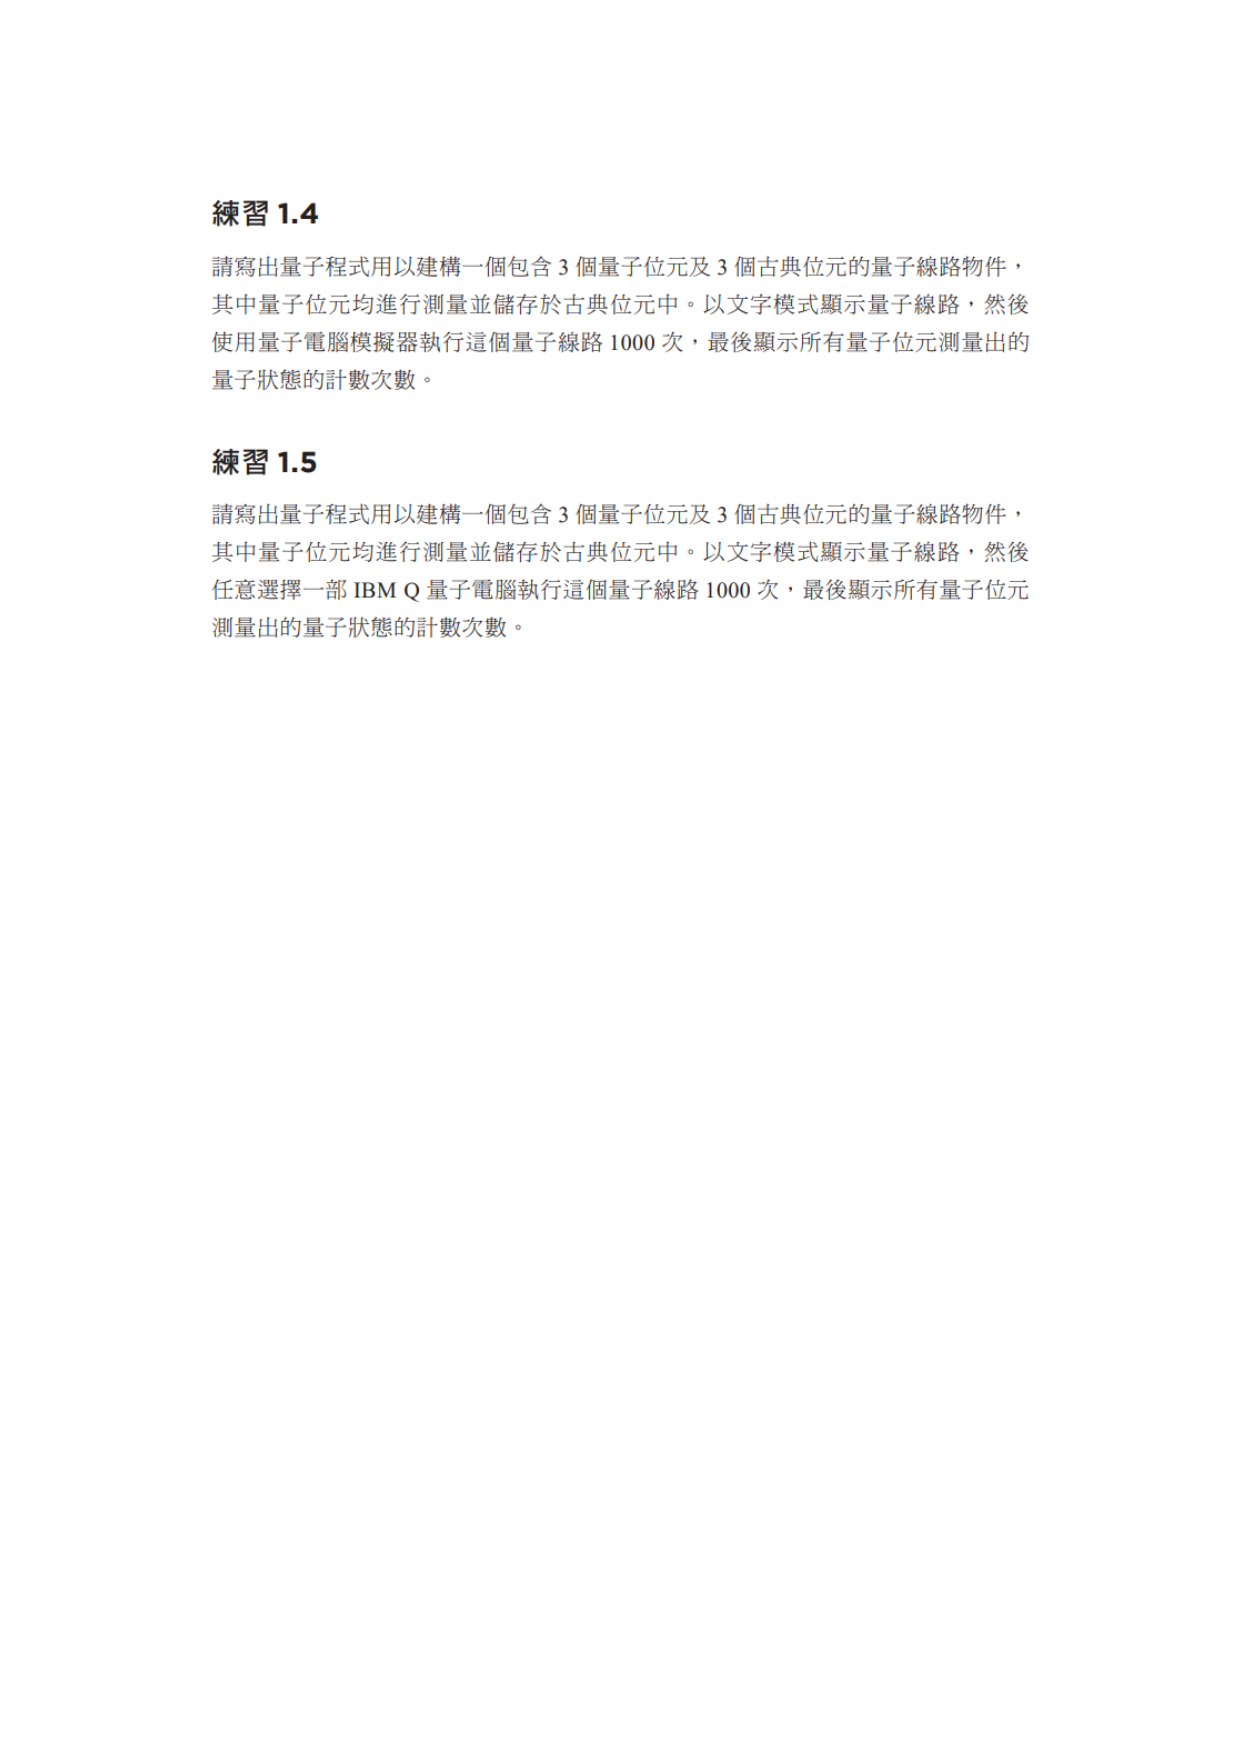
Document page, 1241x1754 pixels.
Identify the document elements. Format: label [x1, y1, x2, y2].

picture [187, 168, 1053, 682]
